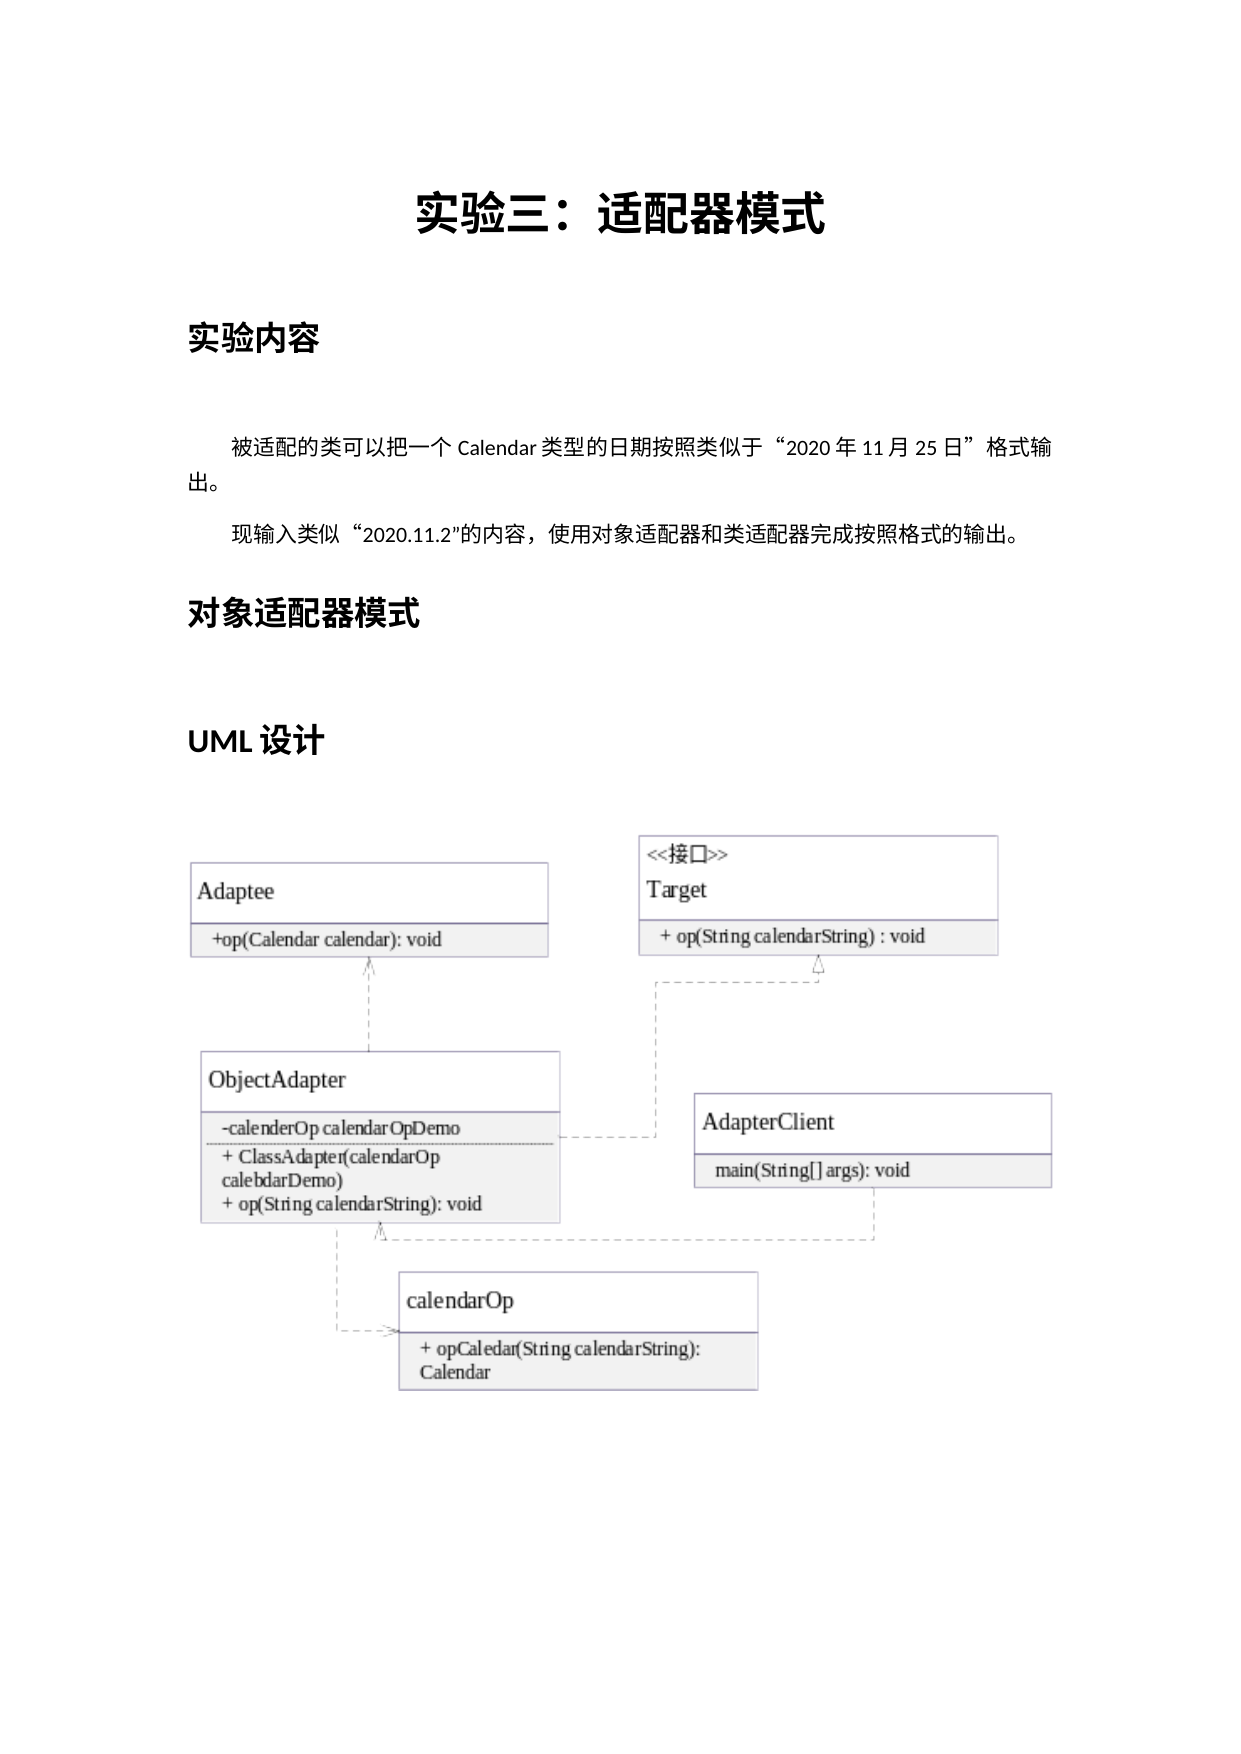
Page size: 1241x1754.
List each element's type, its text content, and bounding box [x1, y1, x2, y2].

text 被适配的类可以把一个Calendar类型的日期按照类似于“2020年11月25日”格式输出。 [187, 430, 1053, 497]
subtitle 实验三：适配器模式 [187, 162, 1053, 259]
subtitle 实验内容 [187, 303, 1053, 368]
subtitle 对象适配器模式 [187, 579, 1053, 644]
text 现输入类似“2020.11.2”的内容，使用对象适配器和类适配器完成按照格式的输出。 [187, 517, 1053, 549]
subtitle UML设计 [187, 705, 1053, 770]
